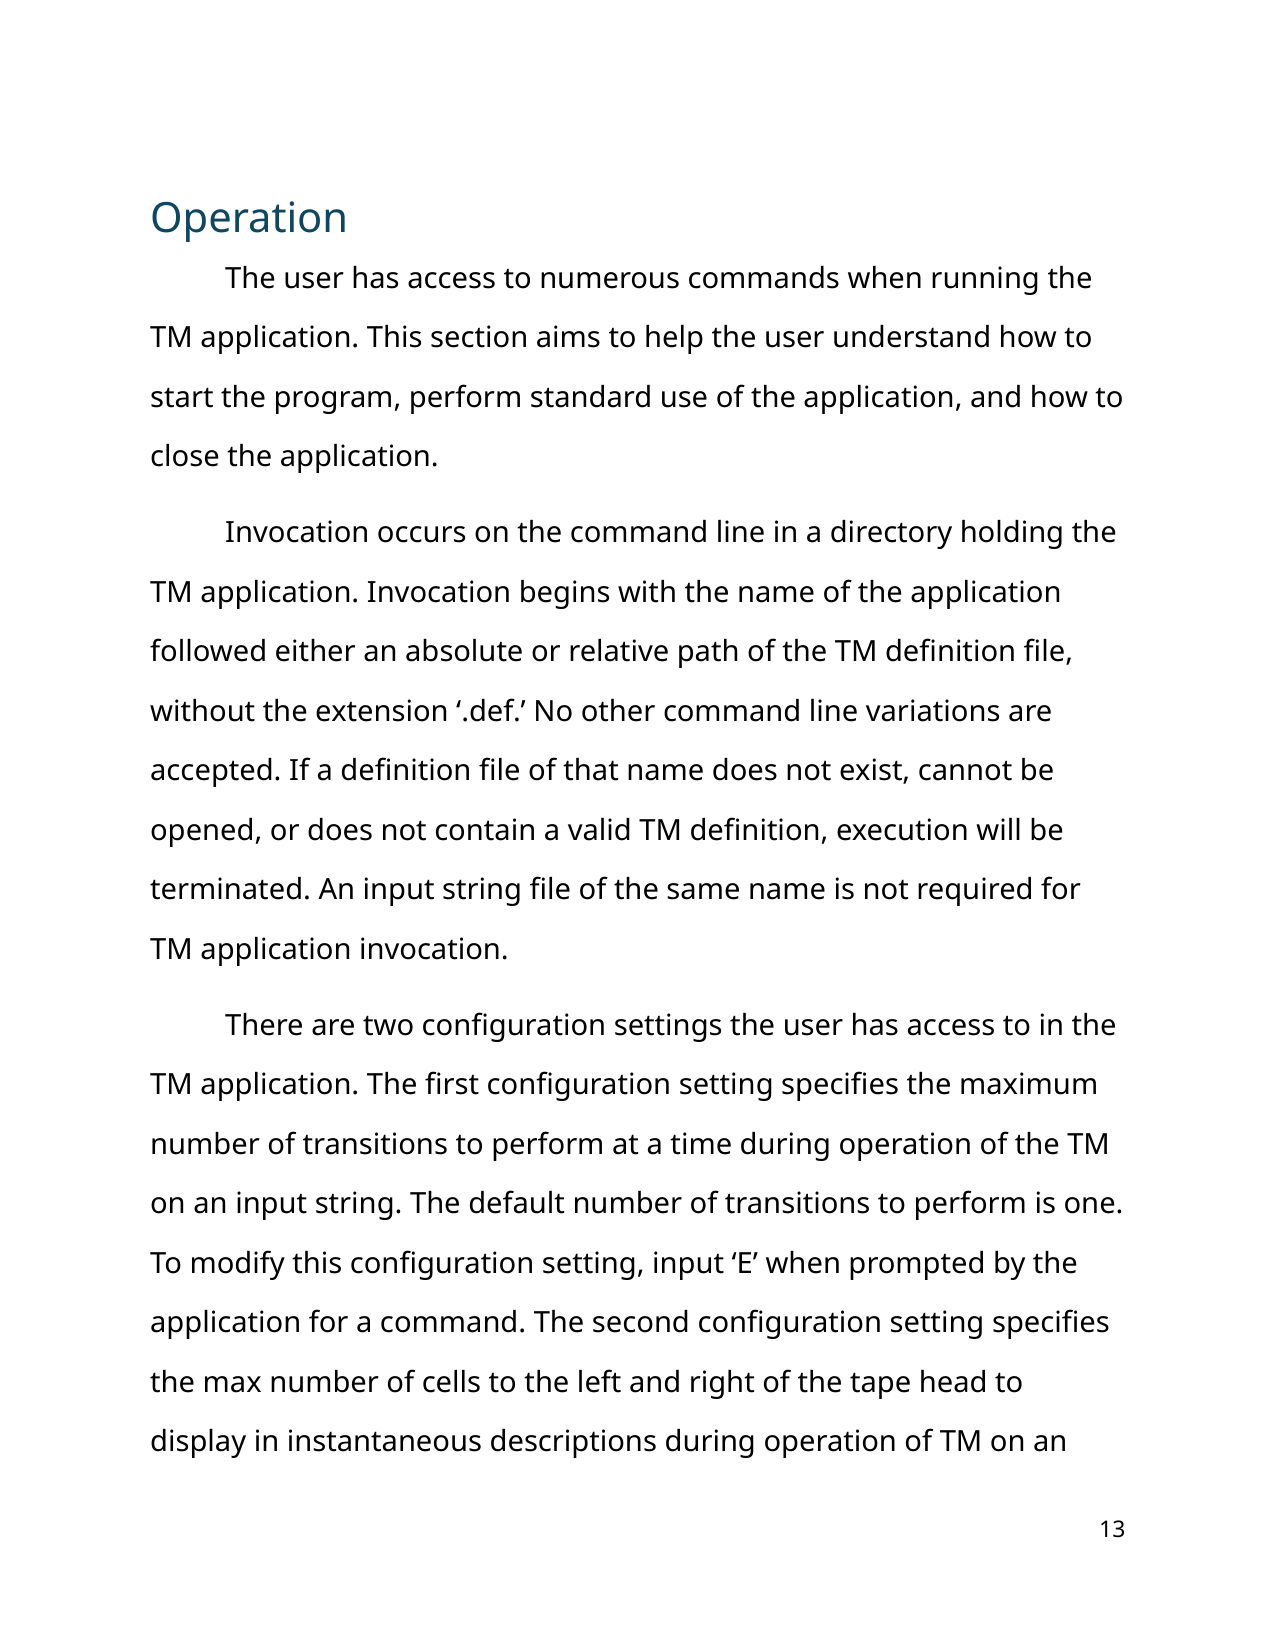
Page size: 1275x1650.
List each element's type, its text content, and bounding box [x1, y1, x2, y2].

text Invocation occurs on the command line in a directory holding the TM application. Invocation begins with the name of the application followed either an absolute or relative path of the TM definition file, without the extension ‘.def.’ No other command line variations are accepted. If a definition file of that name does not exist, cannot be opened, or does not contain a valid TM definition, execution will be terminated. An input string file of the same name is not required for TM application invocation. [150, 512, 1125, 968]
text The user has access to numerous commands when running the TM application. This section aims to help the user understand how to start the program, perform standard use of the application, and how to close the application. [150, 257, 1125, 475]
subtitle Operation [150, 187, 1125, 244]
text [150, 1004, 1125, 1460]
